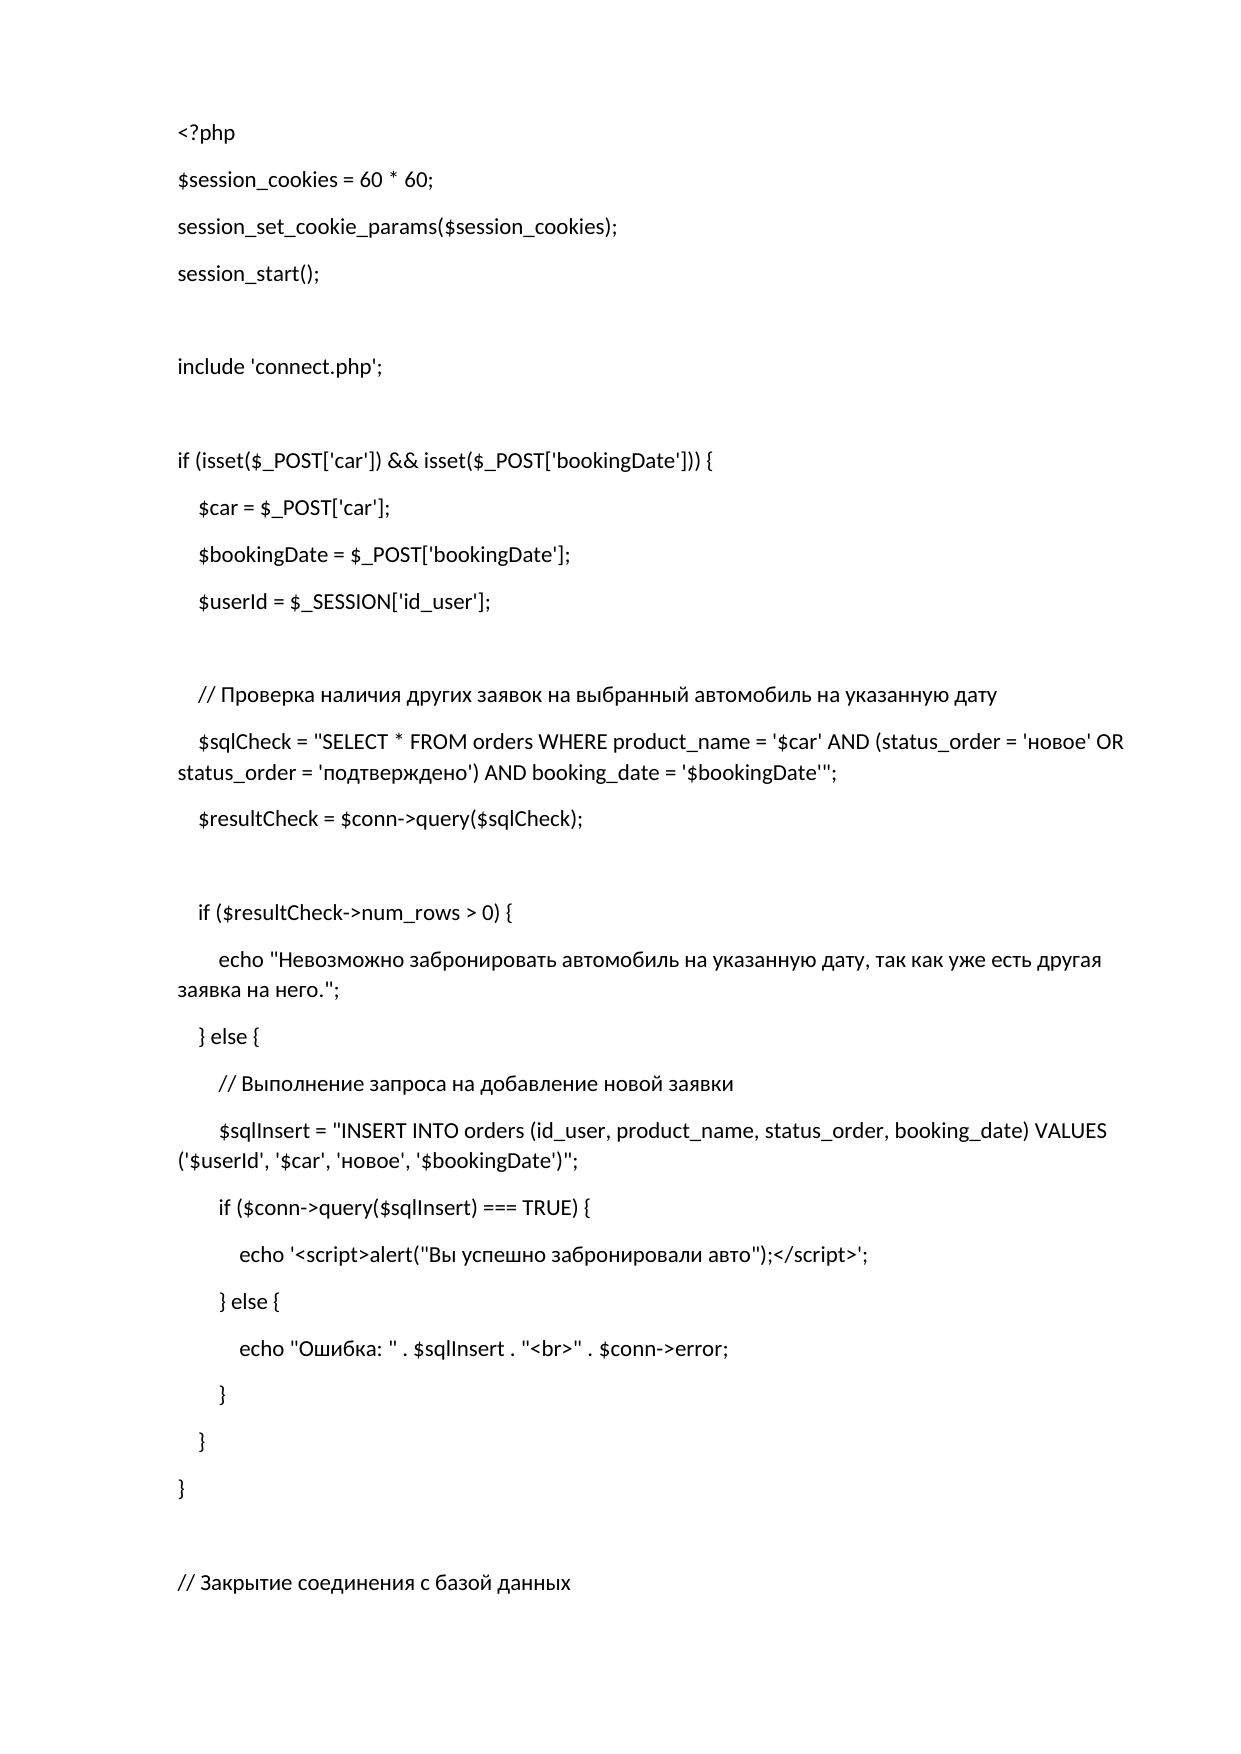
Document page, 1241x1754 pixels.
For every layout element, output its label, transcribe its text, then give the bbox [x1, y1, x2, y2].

text // Проверка наличия других заявок на выбранный автомобиль на указанную дату [177, 681, 1152, 709]
text $sqlCheck = "SELECT * FROM orders WHERE product_name = '$car' AND (status_order = 'новое' OR status_order = 'подтверждено') AND booking_date = '$bookingDate'"; [177, 727, 1152, 786]
text session_set_cookie_params($session_cookies); [177, 212, 1152, 240]
text } else { [177, 1022, 1152, 1050]
text // Закрытие соединения с базой данных [177, 1568, 1152, 1596]
text $userId = $_SESSION['id_user']; [177, 587, 1152, 615]
text $bookingDate = $_POST['bookingDate']; [177, 540, 1152, 568]
text } [177, 1427, 1152, 1456]
text echo "Невозможно забронировать автомобиль на указанную дату, так как уже есть другая заявка на него."; [177, 945, 1152, 1003]
text if ($conn->query($sqlInsert) === TRUE) { [177, 1193, 1152, 1221]
text session_start(); [177, 259, 1152, 287]
text $car = $_POST['car']; [177, 493, 1152, 521]
text // Выполнение запроса на добавление новой заявки [177, 1069, 1152, 1097]
text include 'connect.php'; [177, 352, 1152, 381]
text } [177, 1474, 1152, 1502]
text echo "Ошибка: " . $sqlInsert . "<br>" . $conn->error; [177, 1334, 1152, 1362]
text echo '<script>alert("Вы успешно забронировали авто");</script>'; [177, 1240, 1152, 1268]
text $resultCheck = $conn->query($sqlCheck); [177, 804, 1152, 833]
text } else { [177, 1287, 1152, 1315]
text $session_cookies = 60 * 60; [177, 165, 1152, 193]
text <?php [177, 118, 1152, 146]
text } [177, 1381, 1152, 1409]
text if (isset($_POST['car']) && isset($_POST['bookingDate'])) { [177, 446, 1152, 474]
text if ($resultCheck->num_rows > 0) { [177, 898, 1152, 926]
text $sqlInsert = "INSERT INTO orders (id_user, product_name, status_order, booking_date) VALUES ('$userId', '$car', 'новое', '$bookingDate')"; [177, 1116, 1152, 1174]
